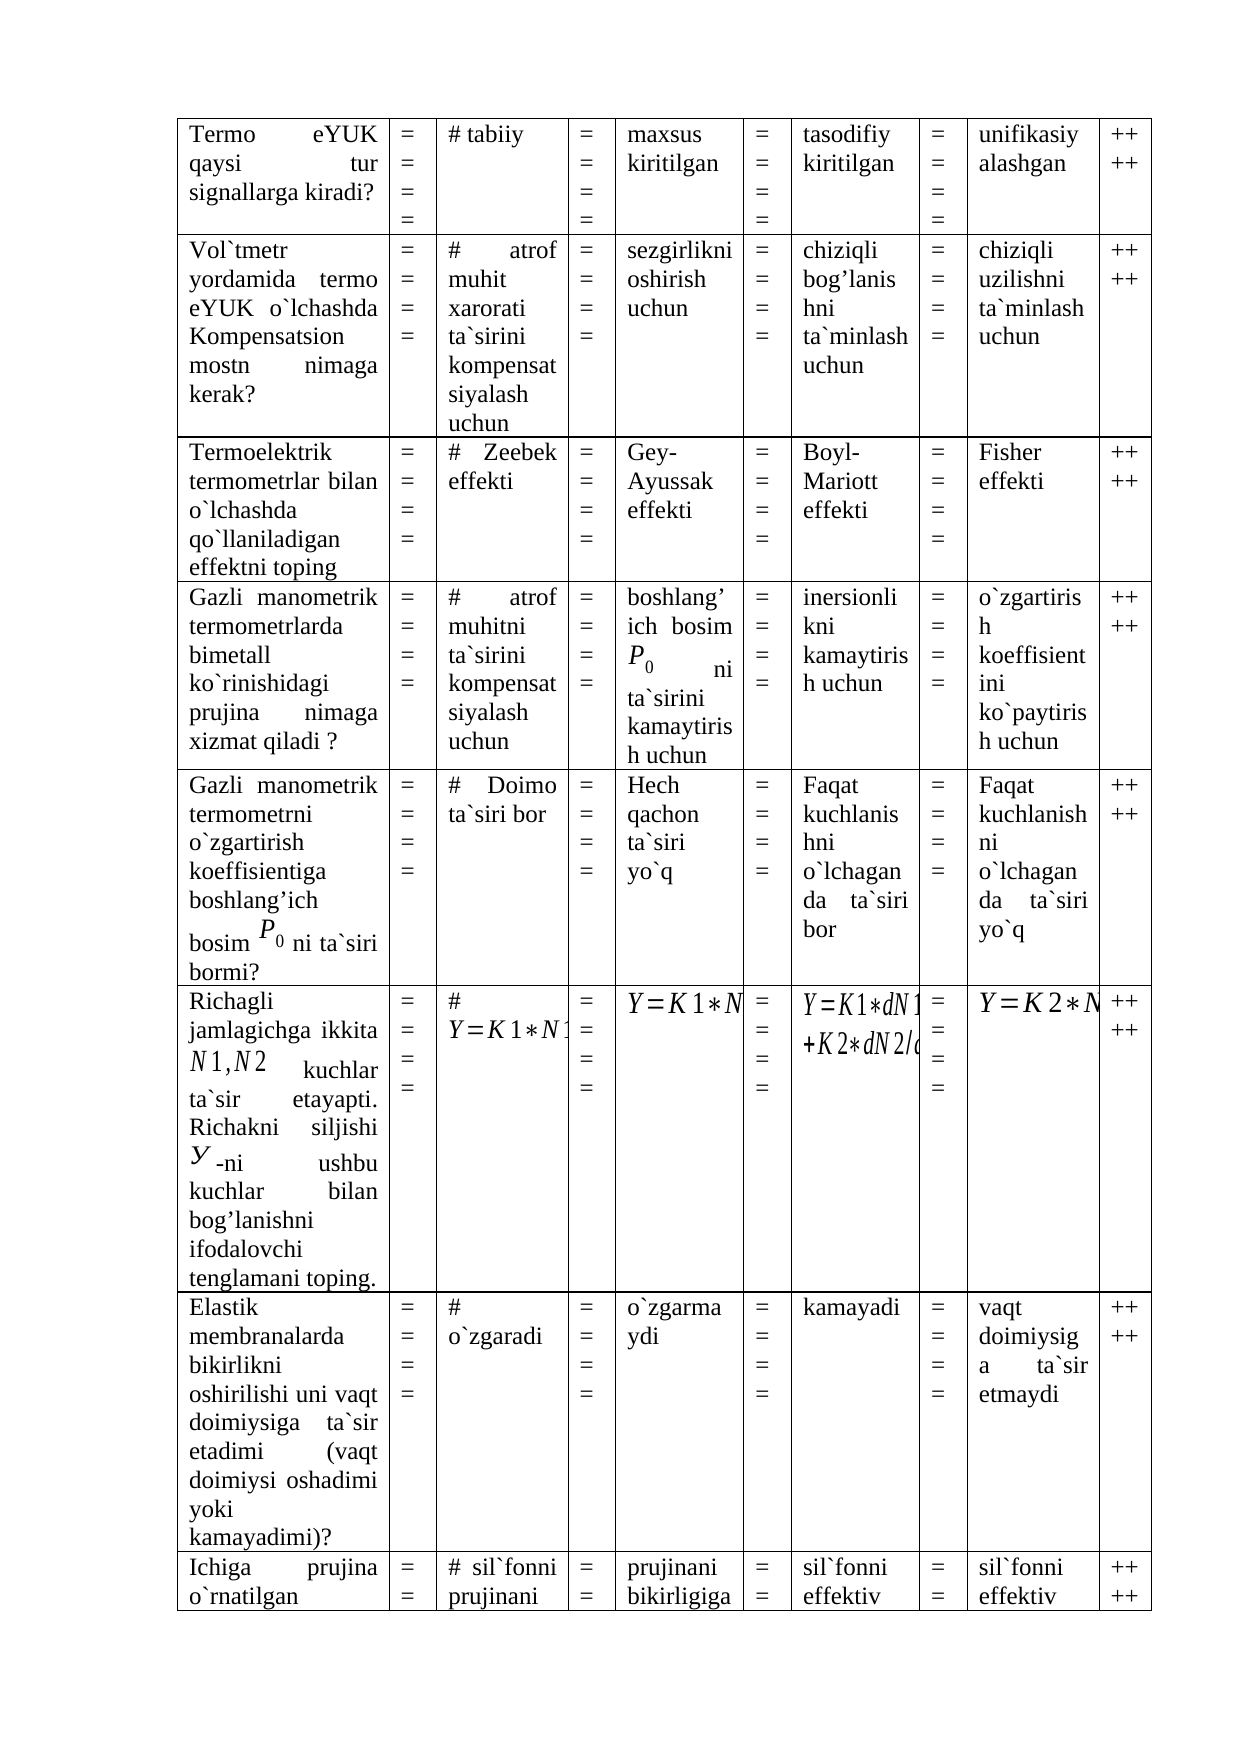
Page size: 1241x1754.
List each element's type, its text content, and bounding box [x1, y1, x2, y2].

table_cell [968, 986, 1099, 1291]
table_cell vaqt doimiysiga ta`sir etmaydi [968, 1293, 1099, 1551]
table_cell # atrof muhitni ta`sirini kompensatsiyalash uchun [437, 582, 568, 769]
table_cell ==== [920, 438, 967, 581]
table_cell ==== [569, 438, 615, 581]
table_cell ==== [744, 770, 791, 985]
table_cell Gazli manometrik termometrlarda bimetall ko`rinishidagi prujina nimaga xizmat qiladi ? [178, 582, 389, 769]
table_cell ==== [569, 119, 615, 234]
table_cell ==== [920, 235, 967, 436]
table_cell # atrof muhit xarorati ta`sirini kompensatsiyalash uchun [437, 235, 568, 436]
table_cell ++++ [1100, 119, 1151, 234]
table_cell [792, 1552, 919, 1610]
table_cell Termoelektrik termometrlar bilan o`lchashda qo`llaniladigan effektni toping [178, 438, 389, 581]
table_cell # tabiiy [437, 119, 568, 234]
table_cell ==== [569, 582, 615, 769]
table_cell kamayadi [792, 1293, 919, 1551]
table_cell tasodifiy kiritilgan [792, 119, 919, 234]
table_cell chiziqli bog’lanishni ta`minlash uchun [792, 235, 919, 436]
table_cell Elastik membranalarda bikirlikni oshirilishi uni vaqt doimiysiga ta`sir etadimi (vaqt doimiysi oshadimi yoki kamayadimi)? [178, 1293, 389, 1551]
table_cell ==== [920, 582, 967, 769]
table_cell ==== [920, 770, 967, 985]
table_cell ==== [744, 438, 791, 581]
table_cell Termo eYUK qaysi tur signallarga kiradi? [178, 119, 389, 234]
table_cell Fisher effekti [968, 438, 1099, 581]
table_cell o`zgarmaydi [616, 1293, 743, 1551]
table_cell Hech qachon ta`siri yo`q [616, 770, 743, 985]
table_cell ==== [744, 235, 791, 436]
table_cell ==== [920, 1552, 967, 1610]
table_cell maxsus kiritilgan [616, 119, 743, 234]
table_cell ==== [390, 1552, 436, 1610]
table_cell ++++ [1100, 582, 1151, 769]
table_cell ==== [390, 438, 436, 581]
table_cell ++++ [1100, 235, 1151, 436]
table_cell ++++ [1100, 1552, 1151, 1610]
table_cell # o`zgaradi [437, 1293, 568, 1551]
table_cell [178, 1552, 389, 1610]
table_cell [792, 986, 919, 1291]
table_cell Faqat kuchlanishni o`lchaganda ta`siri bor [792, 770, 919, 985]
table_cell ==== [569, 235, 615, 436]
table_cell ==== [390, 770, 436, 985]
table_cell Vol`tmetr yordamida termo eYUK o`lchashda Kompensatsion mostn nimaga kerak? [178, 235, 389, 436]
table_cell [616, 986, 743, 1291]
table_cell inersionlikni kamaytirish uchun [792, 582, 919, 769]
table_cell ==== [569, 770, 615, 985]
table_cell o`zgartirish koeffisientini ko`paytirish uchun [968, 582, 1099, 769]
table_cell ==== [569, 1552, 615, 1610]
table_cell unifikasiyalashgan [968, 119, 1099, 234]
table_cell ++++ [1100, 770, 1151, 985]
table_cell # Zeebek effekti [437, 438, 568, 581]
table_cell ==== [744, 986, 791, 1291]
table_cell Faqat kuchlanishni o`lchaganda ta`siri yo`q [968, 770, 1099, 985]
table_cell ==== [744, 119, 791, 234]
table_cell ==== [390, 986, 436, 1291]
table_cell ==== [569, 986, 615, 1291]
table_cell Boyl-Mariott effekti [792, 438, 919, 581]
table_cell sezgirlikni oshirish uchun [616, 235, 743, 436]
table_cell ++++ [1100, 986, 1151, 1291]
table_cell Gey-Ayussak effekti [616, 438, 743, 581]
table_cell ==== [744, 582, 791, 769]
table_cell ==== [390, 235, 436, 436]
table_cell boshlang’ich bosim ni ta`sirini kamaytirish uchun [616, 582, 743, 769]
table_cell ==== [920, 1293, 967, 1551]
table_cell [968, 1552, 1099, 1610]
table_cell ==== [390, 1293, 436, 1551]
table_cell ==== [920, 986, 967, 1291]
table_cell ++++ [1100, 1293, 1151, 1551]
table_cell Richagli jamlagichga ikkita kuchlar ta`sir etayapti. Richakni siljishi -ni ushbu kuchlar bilan bog’lanishni ifodalovchi tenglamani toping. [178, 986, 389, 1291]
table_cell ==== [920, 119, 967, 234]
table_cell ++++ [1100, 438, 1151, 581]
table_cell ==== [744, 1293, 791, 1551]
table_cell chiziqli uzilishni ta`minlash uchun [968, 235, 1099, 436]
table_cell # Doimo ta`siri bor [437, 770, 568, 985]
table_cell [616, 1552, 743, 1610]
table_cell # [437, 986, 568, 1291]
table_cell ==== [569, 1293, 615, 1551]
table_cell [437, 1552, 568, 1610]
table_cell Gazli manometrik termometrni o`zgartirish koeffisientiga boshlang’ich bosim ni ta`siri bormi? [178, 770, 389, 985]
table_cell ==== [390, 119, 436, 234]
table_cell ==== [390, 582, 436, 769]
table_cell ==== [744, 1552, 791, 1610]
